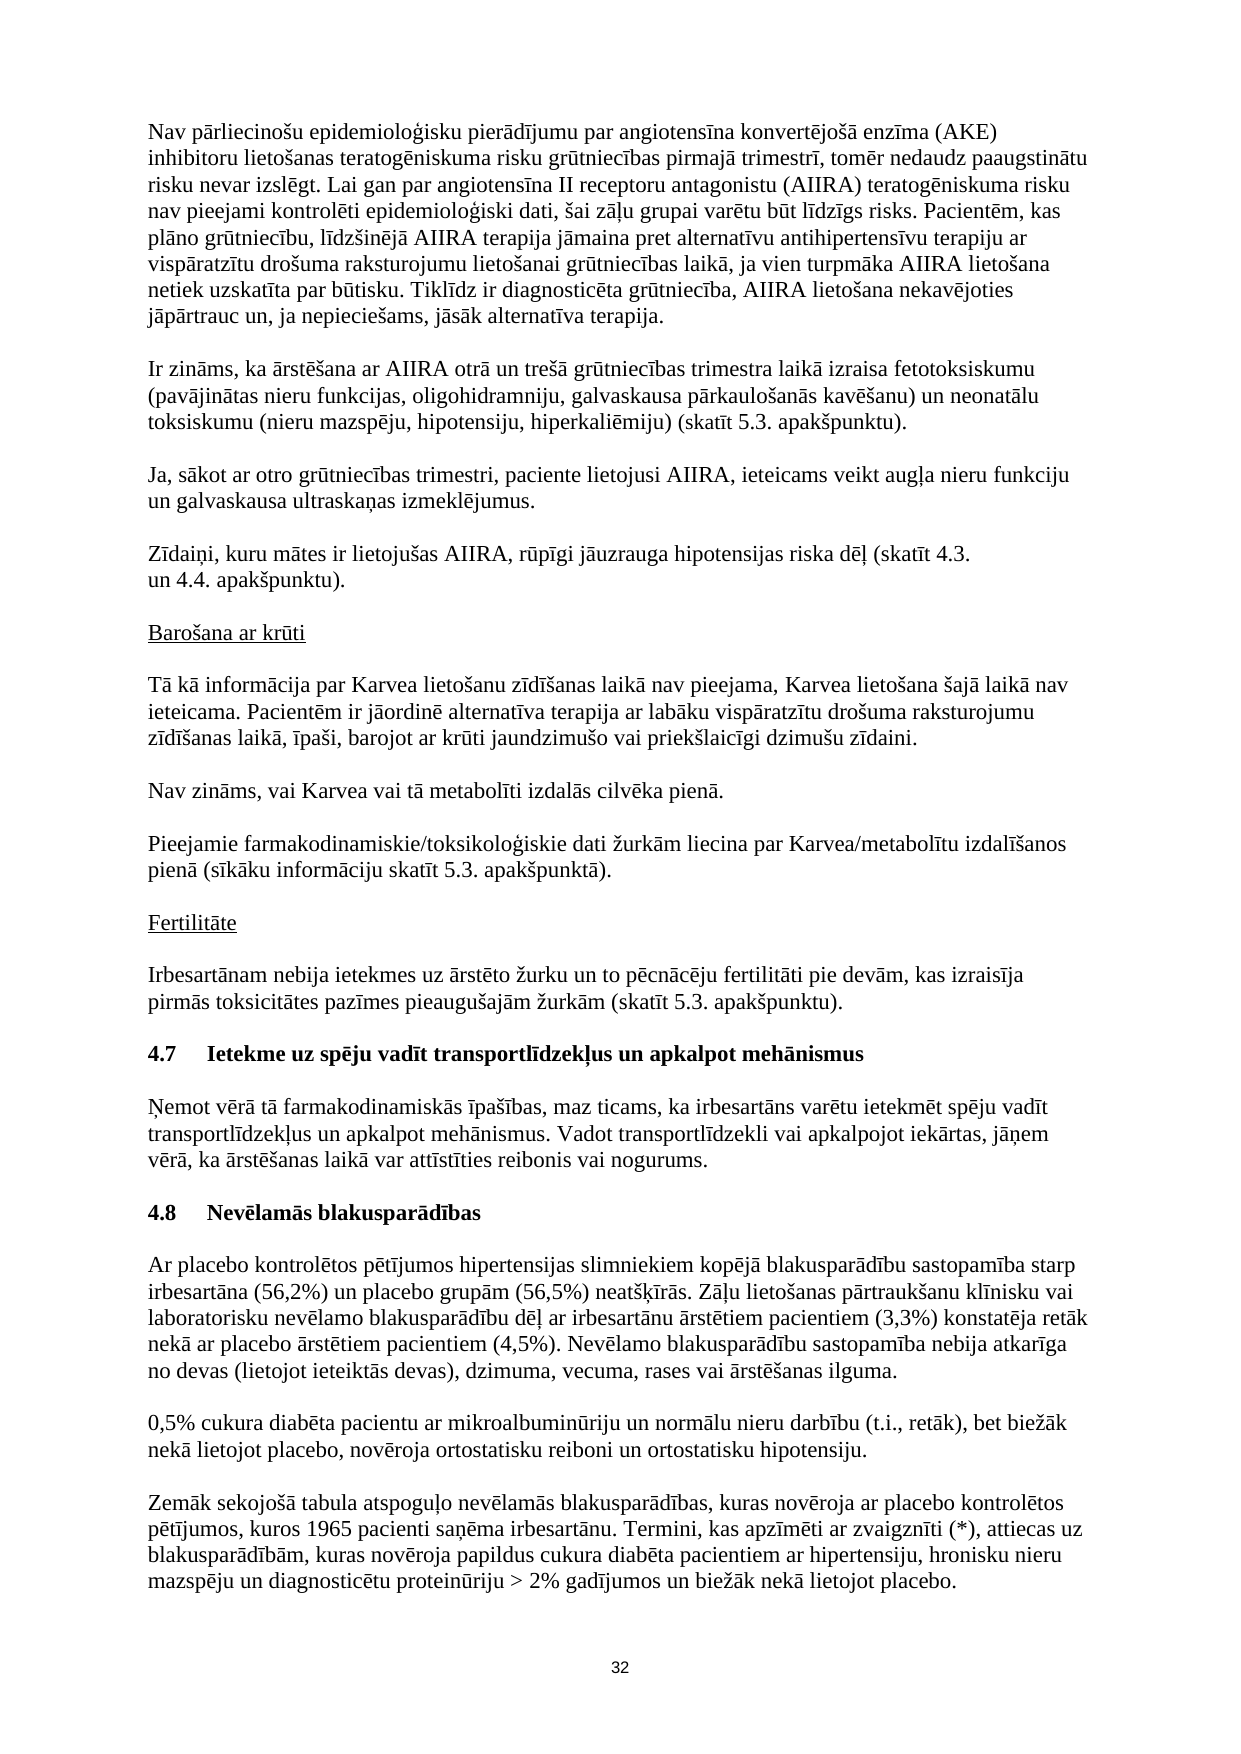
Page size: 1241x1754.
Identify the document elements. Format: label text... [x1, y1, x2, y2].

text Ar placebo kontrolētos pētījumos hipertensijas slimniekiem kopējā blakusparādību sastopamība starp irbesartāna (56,2%) un placebo grupām (56,5%) neatšķīrās. Zāļu lietošanas pārtraukšanu klīnisku vai laboratorisku nevēlamo blakusparādību dēļ ar irbesartānu ārstētiem pacientiem (3,3%) konstatēja retāk nekā ar placebo ārstētiem pacientiem (4,5%). Nevēlamo blakusparādību sastopamība nebija atkarīga no devas (lietojot ieteiktās devas), dzimuma, vecuma, rases vai ārstēšanas ilguma. [148, 1251, 1093, 1383]
text Irbesartānam nebija ietekmes uz ārstēto žurku un to pēcnācēju fertilitāti pie devām, kas izraisīja pirmās toksicitātes pazīmes pieaugušajām žurkām (skatīt 5.3. apakšpunktu). [148, 961, 1093, 1014]
text Ņemot vērā tā farmakodinamiskās īpašības, maz ticams, ka irbesartāns varētu ietekmēt spēju vadīt transportlīdzekļus un apkalpot mehānismus. Vadot transportlīdzekli vai apkalpojot iekārtas, jāņem vērā, ka ārstēšanas laikā var attīstīties reibonis vai nogurums. [148, 1093, 1093, 1172]
text Zīdaiņi, kuru mātes ir lietojušas AIIRA, rūpīgi jāuzrauga hipotensijas riska dēļ (skatīt 4.3. un 4.4. apakšpunktu). [148, 540, 1093, 592]
subtitle 4.7 Ietekme uz spēju vadīt transportlīdzekļus un apkalpot mehānismus [148, 1041, 1093, 1067]
text Fertilitāte [148, 909, 1093, 935]
subtitle 4.8 Nevēlamās blakusparādības [148, 1199, 1093, 1225]
text Barošana ar krūti [148, 619, 1093, 645]
text 0,5% cukura diabēta pacientu ar mikroalbuminūriju un normālu nieru darbību (t.i., retāk), bet biežāk nekā lietojot placebo, novēroja ortostatisku reiboni un ortostatisku hipotensiju. [148, 1409, 1093, 1462]
text Nav pārliecinošu epidemioloģisku pierādījumu par angiotensīna konvertējošā enzīma (AKE) inhibitoru lietošanas teratogēniskuma risku grūtniecības pirmajā trimestrī, tomēr nedaudz paaugstinātu risku nevar izslēgt. Lai gan par angiotensīna II receptoru antagonistu (AIIRA) teratogēniskuma risku nav pieejami kontrolēti epidemioloģiski dati, šai zāļu grupai varētu būt līdzīgs risks. Pacientēm, kas plāno grūtniecību, līdzšinējā AIIRA terapija jāmaina pret alternatīvu antihipertensīvu terapiju ar vispāratzītu drošuma raksturojumu lietošanai grūtniecības laikā, ja vien turpmāka AIIRA lietošana netiek uzskatīta par būtisku. Tiklīdz ir diagnosticēta grūtniecība, AIIRA lietošana nekavējoties jāpārtrauc un, ja nepieciešams, jāsāk alternatīva terapija. [148, 118, 1093, 329]
text Nav zināms, vai Karvea vai tā metabolīti izdalās cilvēka pienā. [148, 777, 1093, 803]
text Ir zināms, ka ārstēšana ar AIIRA otrā un trešā grūtniecības trimestra laikā izraisa fetotoksiskumu (pavājinātas nieru funkcijas, oligohidramniju, galvaskausa pārkaulošanās kavēšanu) un neonatālu toksiskumu (nieru mazspēju, hipotensiju, hiperkaliēmiju) (skatīt 5.3. apakšpunktu). [148, 355, 1093, 434]
text Tā kā informācija par Karvea lietošanu zīdīšanas laikā nav pieejama, Karvea lietošana šajā laikā nav ieteicama. Pacientēm ir jāordinē alternatīva terapija ar labāku vispāratzītu drošuma raksturojumu zīdīšanas laikā, īpaši, barojot ar krūti jaundzimušo vai priekšlaicīgi dzimušu zīdaini. [148, 672, 1093, 751]
text Ja, sākot ar otro grūtniecības trimestri, paciente lietojusi AIIRA, ieteicams veikt augļa nieru funkciju un galvaskausa ultraskaņas izmeklējumus. [148, 461, 1093, 513]
text Zemāk sekojošā tabula atspoguļo nevēlamās blakusparādības, kuras novēroja ar placebo kontrolētos pētījumos, kuros 1965 pacienti saņēma irbesartānu. Termini, kas apzīmēti ar zvaigznīti (*), attiecas uz blakusparādībām, kuras novēroja papildus cukura diabēta pacientiem ar hipertensiju, hronisku nieru mazspēju un diagnosticētu proteinūriju > 2% gadījumos un biežāk nekā lietojot placebo. [148, 1488, 1093, 1594]
text Pieejamie farmakodinamiskie/toksikoloģiskie dati žurkām liecina par Karvea/metabolītu izdalīšanos pienā (sīkāku informāciju skatīt 5.3. apakšpunktā). [148, 830, 1093, 882]
